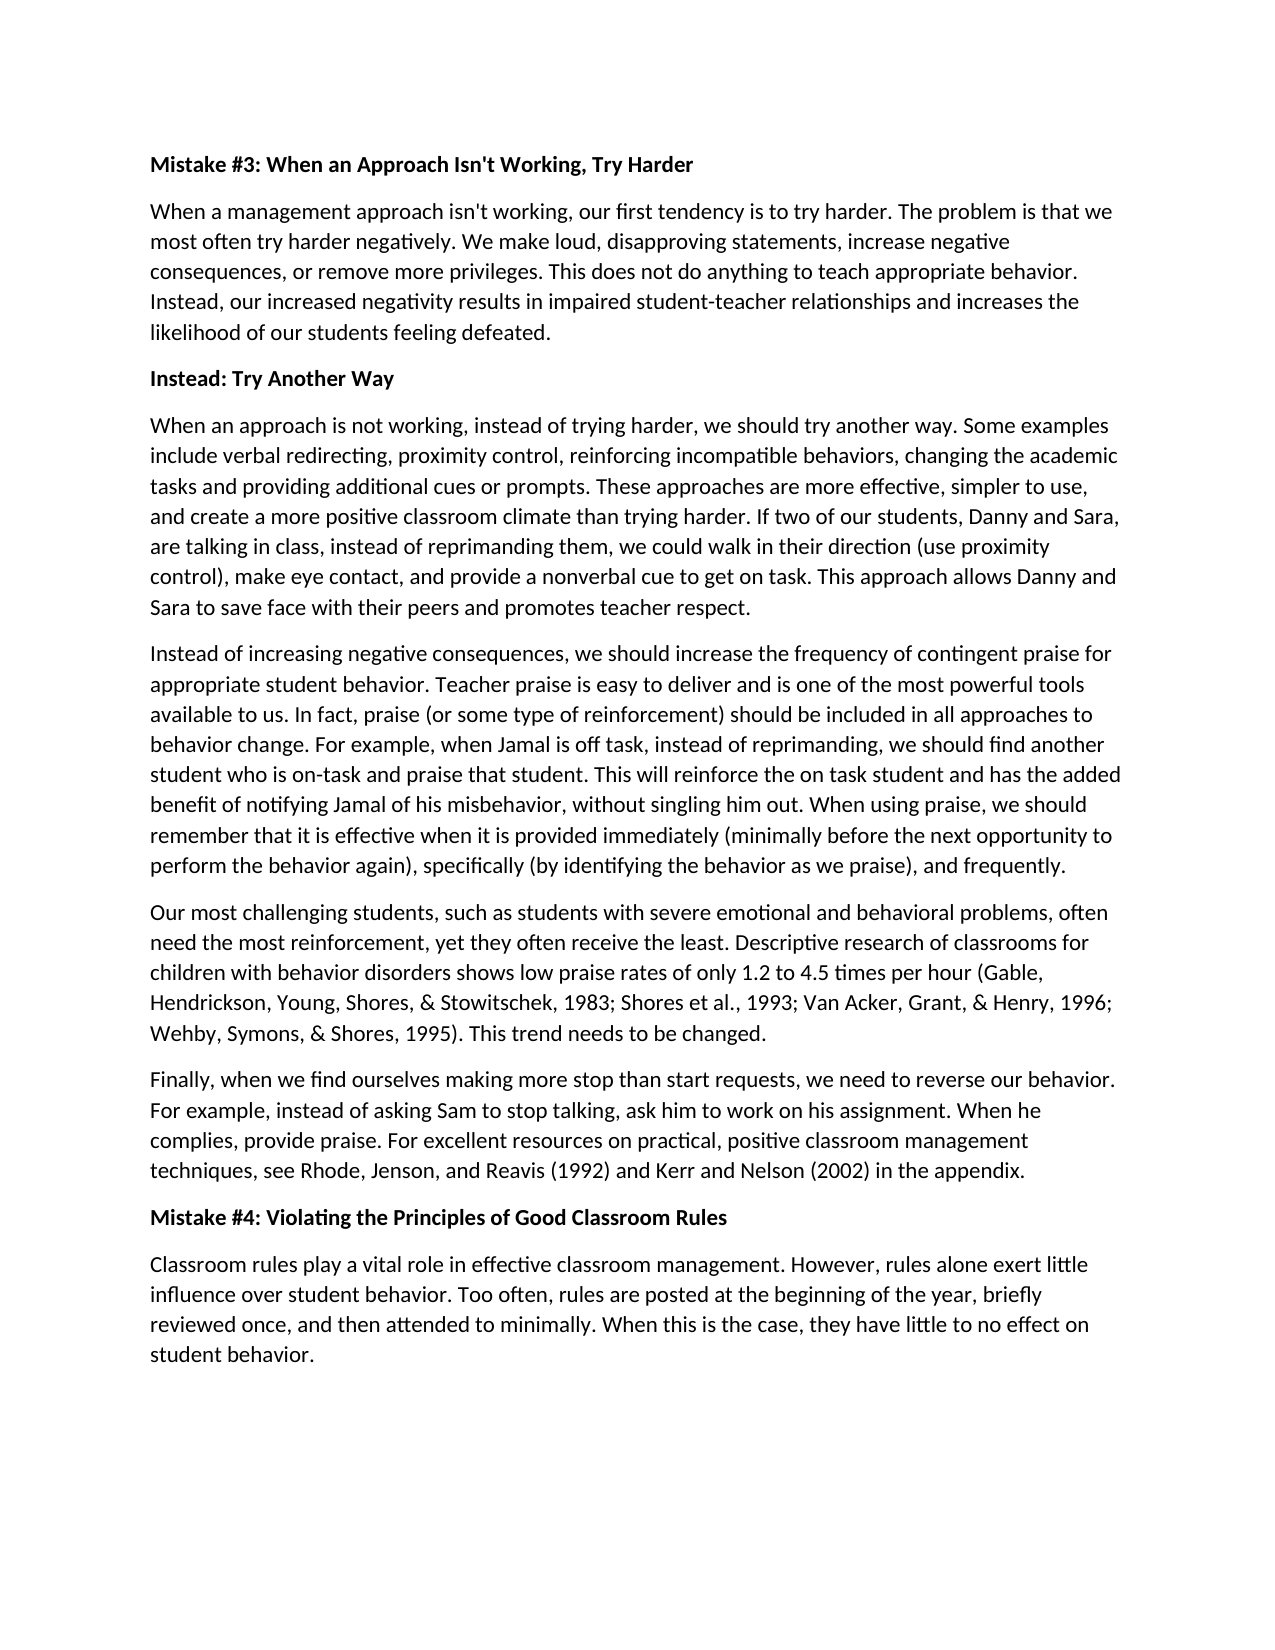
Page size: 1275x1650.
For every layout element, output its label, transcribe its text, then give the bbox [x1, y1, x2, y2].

text Finally, when we find ourselves making more stop than start requests, we need to reverse our behavior. For example, instead of asking Sam to stop talking, ask him to work on his assignment. When he complies, provide praise. For excellent resources on practical, positive classroom management techniques, see Rhode, Jenson, and Reavis (1992) and Kerr and Nelson (2002) in the appendix. [150, 1066, 1125, 1184]
text Our most challenging students, such as students with severe emotional and behavioral problems, often need the most reinforcement, yet they often receive the least. Descriptive research of classrooms for children with behavior disorders shows low praise rates of only 1.2 to 4.5 times per hour (Gable, Hendrickson, Young, Shores, & Stowitschek, 1983; Shores et al., 1993; Van Acker, Grant, & Henry, 1996; Wehby, Symons, & Shores, 1995). This trend needs to be changed. [150, 898, 1125, 1047]
text When a management approach isn't working, our first tendency is to try harder. The problem is that we most often try harder negatively. We make loud, disapproving statements, increase negative consequences, or remove more privileges. This does not do anything to teach appropriate behavior. Instead, our increased negativity results in impaired student-teacher relationships and increases the likelihood of our students feeling defeated. [150, 197, 1125, 346]
text Mistake #4: Violating the Principles of Good Classroom Rules [150, 1203, 1125, 1231]
text Instead: Try Another Way [150, 364, 1125, 393]
text When an approach is not working, instead of trying harder, we should try another way. Some examples include verbal redirecting, proximity control, reinforcing incompatible behaviors, changing the academic tasks and providing additional cues or prompts. These approaches are more effective, simpler to use, and create a more positive classroom climate than trying harder. If two of our students, Danny and Sara, are talking in class, instead of reprimanding them, we could walk in their direction (use proximity control), make eye contact, and provide a nonverbal cue to get on task. This approach allows Danny and Sara to save face with their peers and promotes teacher respect. [150, 411, 1125, 621]
text Instead of increasing negative consequences, we should increase the frequency of contingent praise for appropriate student behavior. Teacher praise is easy to deliver and is one of the most powerful tools available to us. In fact, praise (or some type of reinforcement) should be included in all approaches to behavior change. For example, when Jamal is off task, instead of reprimanding, we should find another student who is on-task and praise that student. This will reinforce the on task student and has the added benefit of notifying Jamal of his misbehavior, without singling him out. When using praise, we should remember that it is effective when it is provided immediately (minimally before the next opportunity to perform the behavior again), specifically (by identifying the behavior as we praise), and frequently. [150, 639, 1125, 879]
text Classroom rules play a vital role in effective classroom management. However, rules alone exert little influence over student behavior. Too often, rules are posted at the beginning of the year, briefly reviewed once, and then attended to minimally. When this is the case, they have little to no effect on student behavior. [150, 1250, 1125, 1369]
text Mistake #3: When an Approach Isn't Working, Try Harder [150, 150, 1125, 178]
